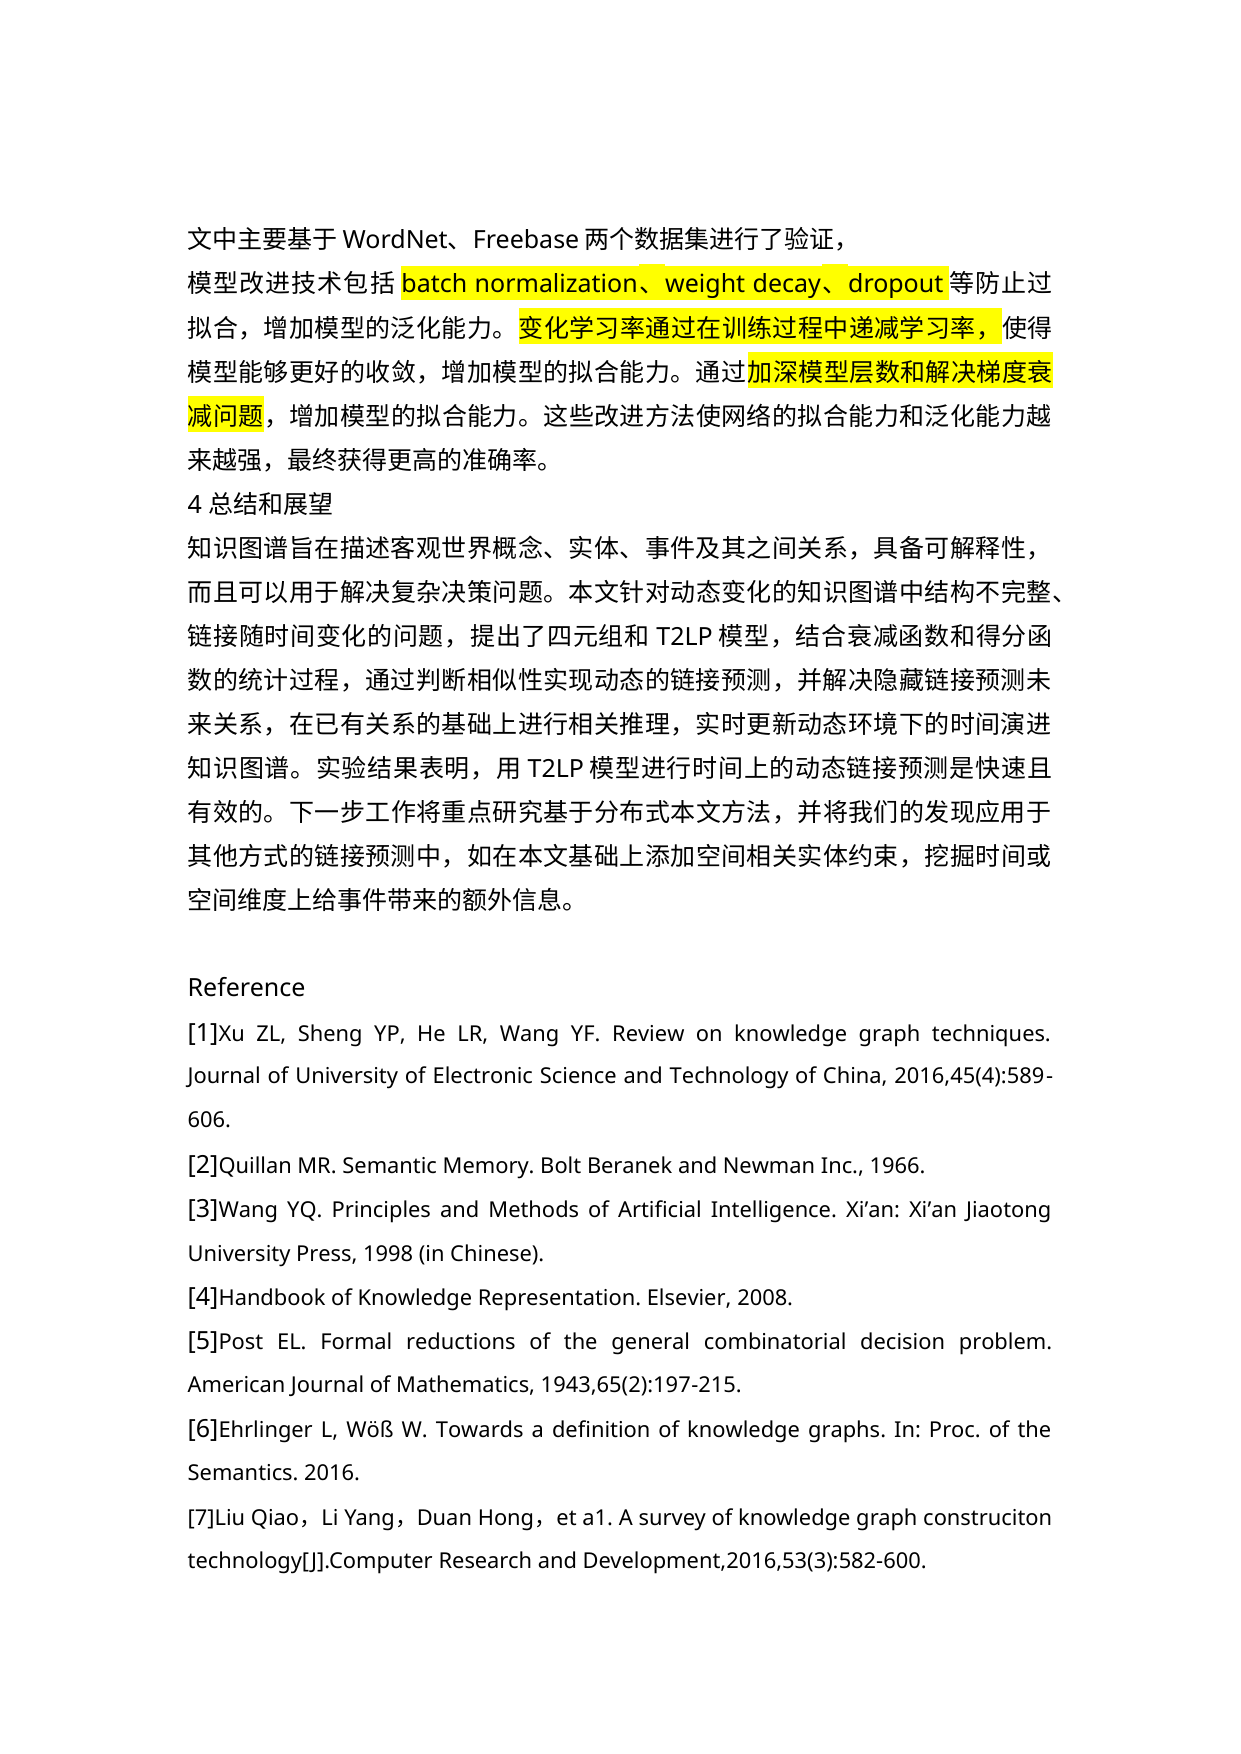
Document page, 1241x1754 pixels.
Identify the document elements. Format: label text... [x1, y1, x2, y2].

text [3]Wang YQ. Principles and Methods of Artificial Intelligence. Xi’an: Xi’an Jiaotong University Press, 1998 (in Chinese). [187, 1185, 1053, 1273]
text [5]Post EL. Formal reductions of the general combinatorial decision problem. American Journal of Mathematics, 1943,65(2):197-215. [187, 1318, 1053, 1406]
text [7]Liu Qiao，Li Yang，Duan Hong，et a1. A survey of knowledge graph construciton technology[J].Computer Research and Development,2016,53(3):582-600. [187, 1494, 1053, 1582]
text 知识图谱旨在描述客观世界概念、实体、事件及其之间关系，具备可解释性，而且可以用于解决复杂决策问题。本文针对动态变化的知识图谱中结构不完整、链接随时间变化的问题，提出了四元组和T2LP模型，结合衰减函数和得分函数的统计过程，通过判断相似性实现动态的链接预测，并解决隐藏链接预测未来关系，在已有关系的基础上进行相关推理，实时更新动态环境下的时间演进知识图谱。实验结果表明，用T2LP模型进行时间上的动态链接预测是快速且有效的。下一步工作将重点研究基于分布式本文方法，并将我们的发现应用于其他方式的链接预测中，如在本文基础上添加空间相关实体约束，挖掘时间或空间维度上给事件带来的额外信息。 [187, 524, 1053, 921]
text Reference [187, 965, 1053, 1009]
text [6]Ehrlinger L, Wöß W. Towards a definition of knowledge graphs. In: Proc. of the Semantics. 2016. [187, 1406, 1053, 1494]
text 文中主要基于WordNet、Freebase两个数据集进行了验证， [187, 216, 1053, 260]
text 4 总结和展望 [187, 480, 1053, 524]
text [2]Quillan MR. Semantic Memory. Bolt Beranek and Newman Inc., 1966. [187, 1141, 1053, 1185]
text [4]Handbook of Knowledge Representation. Elsevier, 2008. [187, 1273, 1053, 1318]
text 模型改进技术包括batch normalization、weight decay、dropout等防止过拟合，增加模型的泛化能力。变化学习率通过在训练过程中递减学习率，使得模型能够更好的收敛，增加模型的拟合能力。通过加深模型层数和解决梯度衰减问题，增加模型的拟合能力。这些改进方法使网络的拟合能力和泛化能力越来越强，最终获得更高的准确率。 [187, 260, 1053, 480]
text [1]Xu ZL, Sheng YP, He LR, Wang YF. Review on knowledge graph techniques. Journal of University of Electronic Science and Technology of China, 2016,45(4):589-606. [187, 1009, 1053, 1141]
